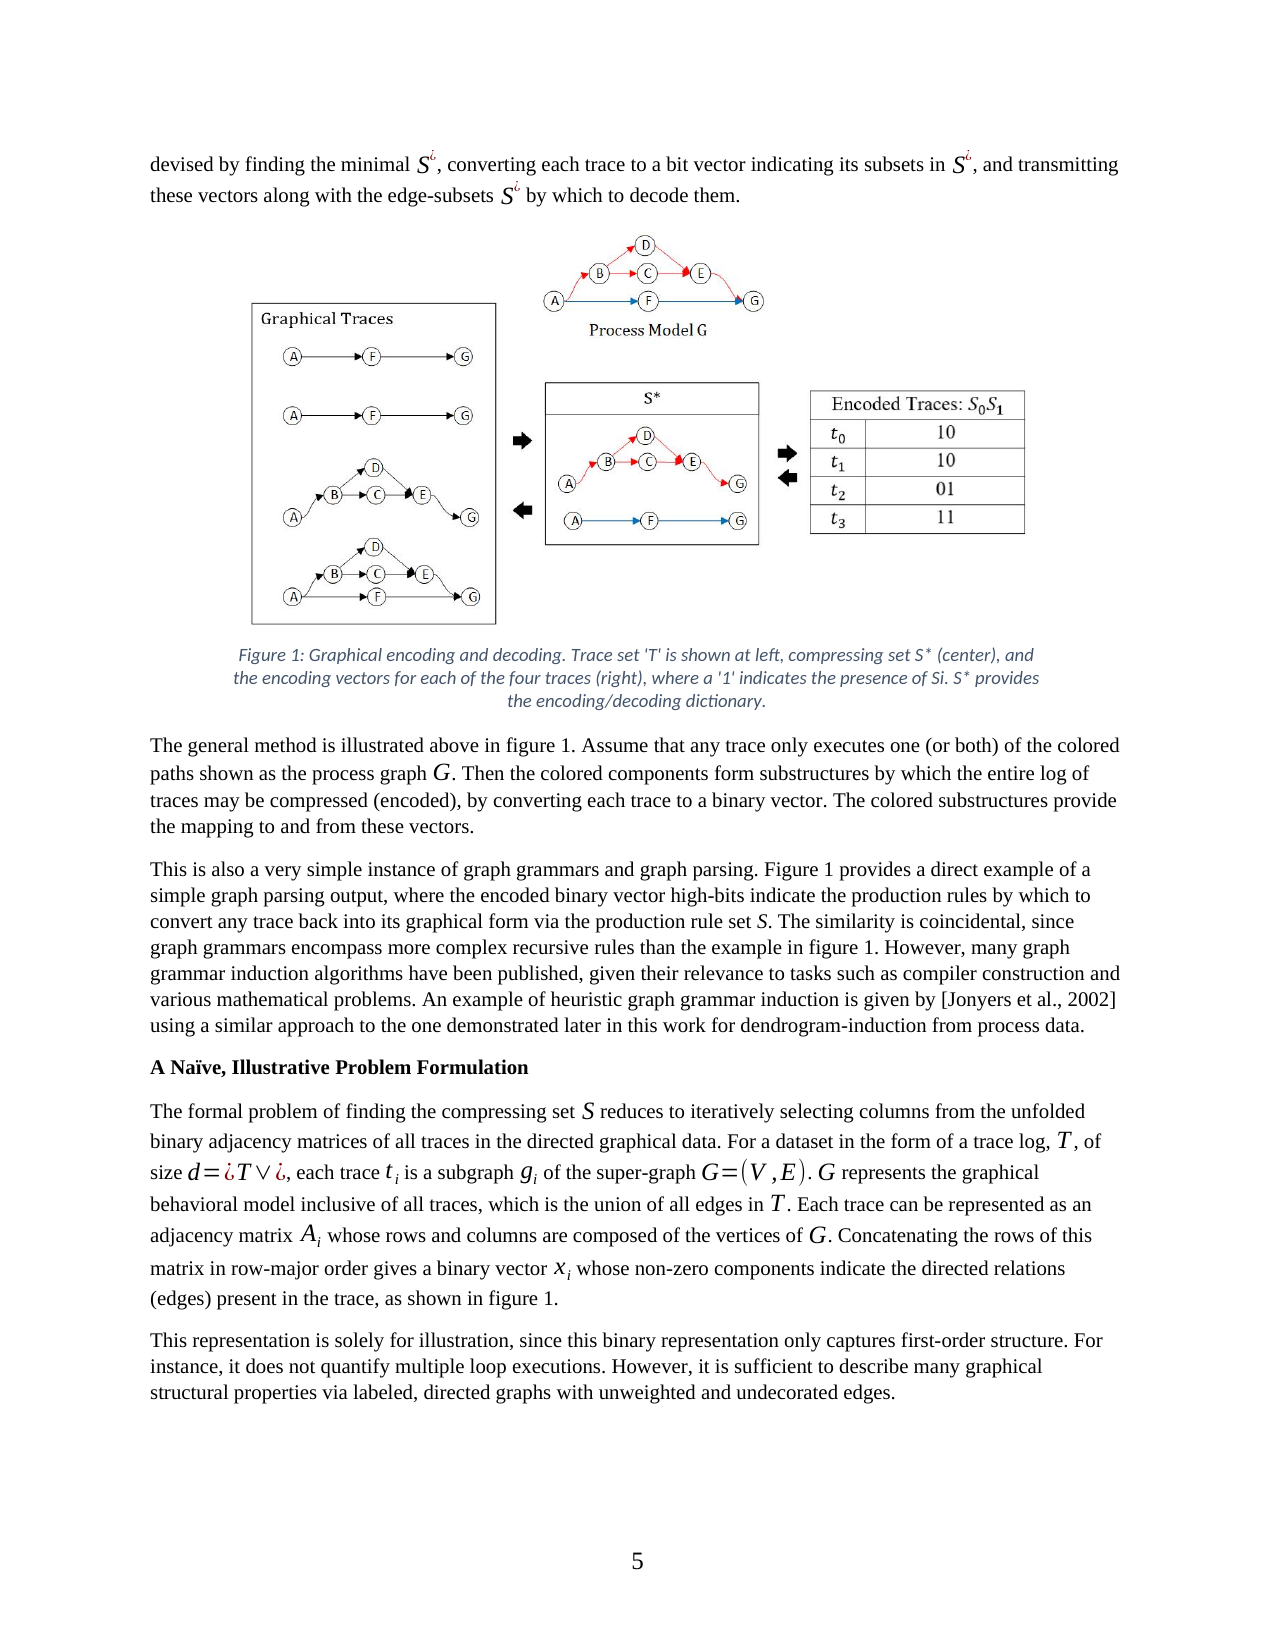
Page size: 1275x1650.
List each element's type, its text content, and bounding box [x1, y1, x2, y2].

text This is also a very simple instance of graph grammars and graph parsing. Figure 1 provides a direct example of a simple graph parsing output, where the encoded binary vector high-bits indicate the production rules by which to convert any trace back into its graphical form via the production rule set S. The similarity is coincidental, since graph grammars encompass more complex recursive rules than the example in figure 1. However, many graph grammar induction algorithms have been published, given their relevance to tasks such as compiler construction and various mathematical problems. An example of heuristic graph grammar induction is given by [Jonyers et al., 2002] using a similar approach to the one demonstrated later in this work for dendrogram-induction from process data. [150, 857, 1125, 1037]
text The general method is illustrated above in figure 1. Assume that any trace only executes one (or both) of the colored paths shown as the process graph . Then the colored components form substructures by which the entire log of traces may be compressed (encoded), by converting each trace to a binary vector. The colored substructures provide the mapping to and from these vectors. [150, 733, 1125, 838]
text This representation is solely for illustration, since this binary representation only captures first-order structure. For instance, it does not quantify multiple loop executions. However, it is sufficient to describe many graphical structural properties via labeled, directed graphs with unweighted and undecorated edges. [150, 1328, 1125, 1404]
picture [243, 228, 1032, 625]
text The formal problem of finding the compressing set reduces to iteratively selecting columns from the unfolded binary adjacency matrices of all traces in the directed graphical data. For a dataset in the form of a trace log, , of size , each trace is a subgraph of the super-graph . represents the graphical behavioral model inclusive of all traces, which is the union of all edges in . Each trace can be represented as an adjacency matrix whose rows and columns are composed of the vertices of . Concatenating the rows of this matrix in row-major order gives a binary vector whose non-zero components indicate the directed relations (edges) present in the trace, as shown in figure 1. [150, 1098, 1125, 1310]
text A Naïve, Illustrative Problem Formulation [150, 1055, 1125, 1079]
